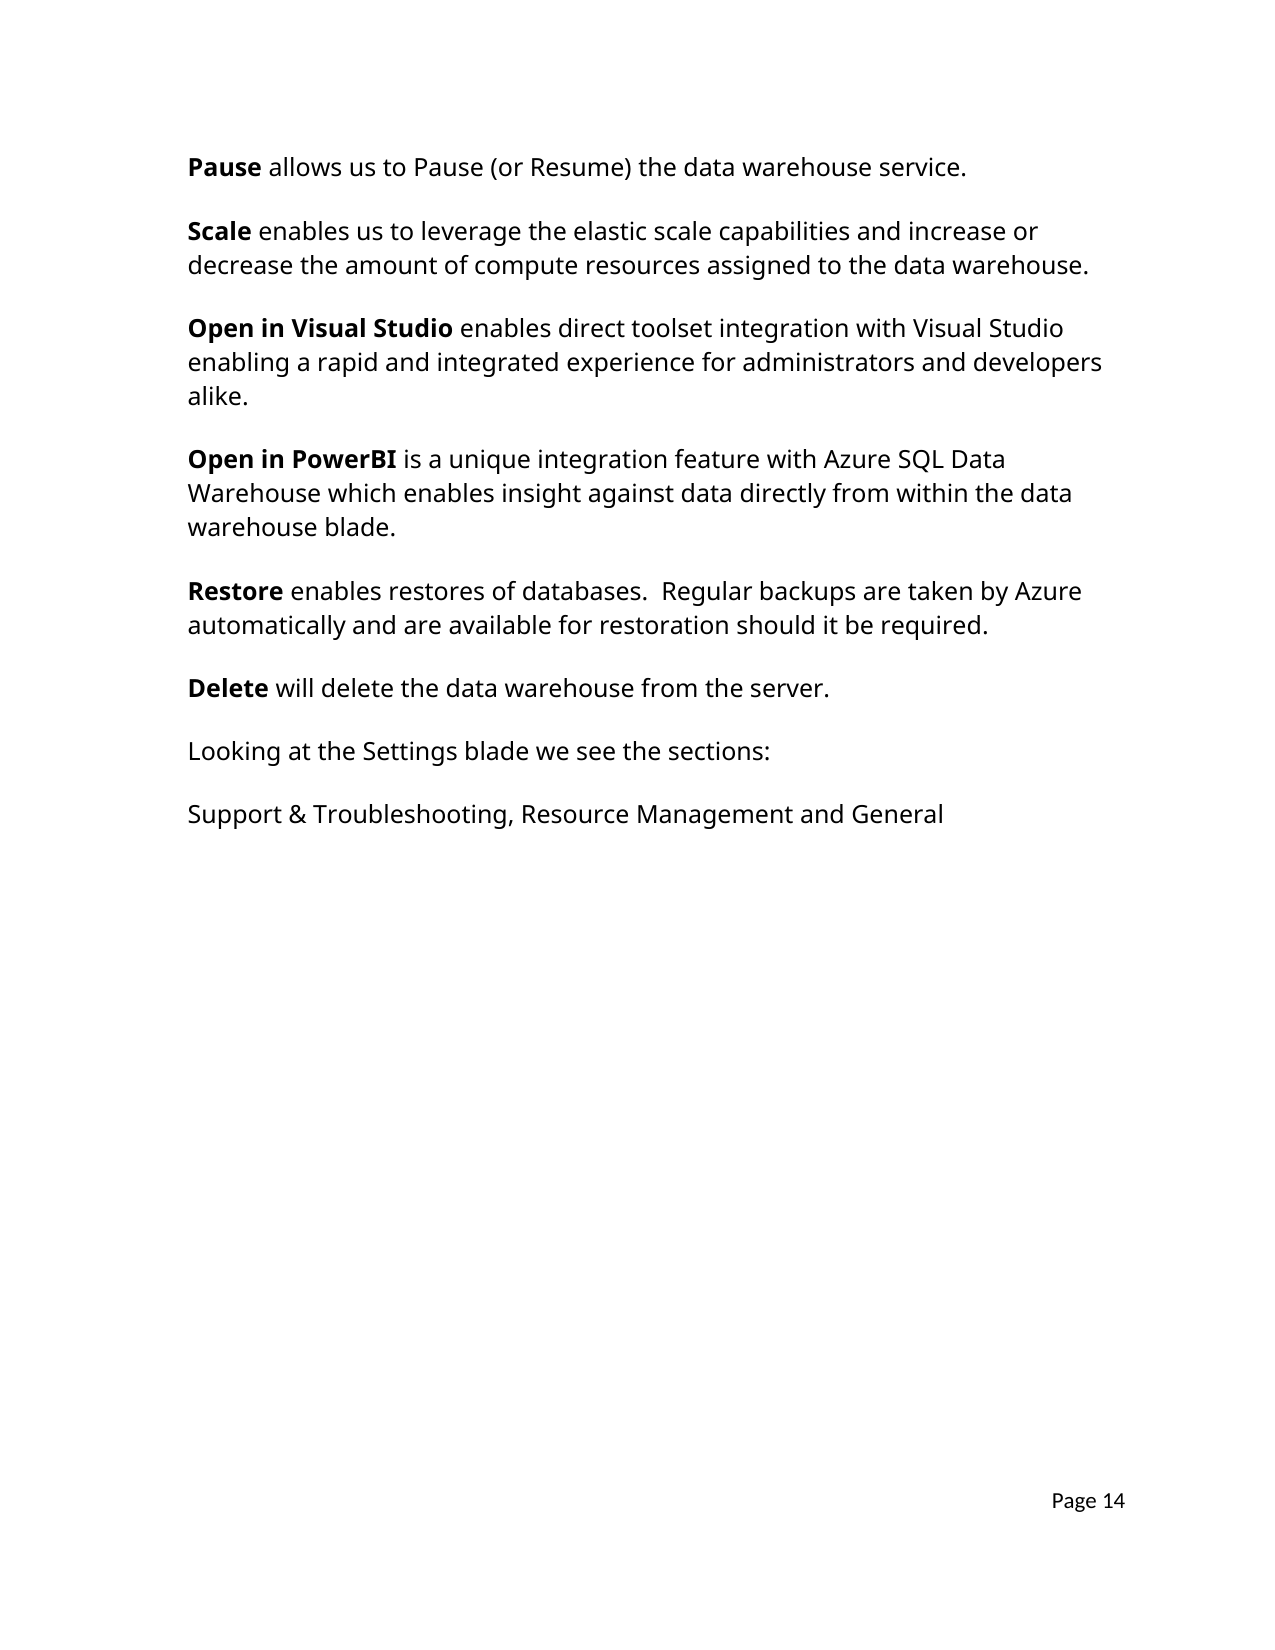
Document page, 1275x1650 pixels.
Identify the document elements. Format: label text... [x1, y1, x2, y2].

text Looking at the Settings blade we see the sections: [187, 734, 1125, 768]
text Open in PowerBI is a unique integration feature with Azure SQL Data Warehouse which enables insight against data directly from within the data warehouse blade. [187, 442, 1125, 544]
text Pause allows us to Pause (or Resume) the data warehouse service. [187, 150, 1125, 184]
text Support & Troubleshooting, Resource Management and General [187, 797, 1125, 831]
text Scale enables us to leverage the elastic scale capabilities and increase or decrease the amount of compute resources assigned to the data warehouse. [187, 213, 1125, 281]
text Restore enables restores of databases. Regular backups are taken by Azure automatically and are available for restoration should it be required. [187, 573, 1125, 641]
text Open in Visual Studio enables direct toolset integration with Visual Studio enabling a rapid and integrated experience for administrators and developers alike. [187, 311, 1125, 413]
text Delete will delete the data warehouse from the server. [187, 671, 1125, 704]
